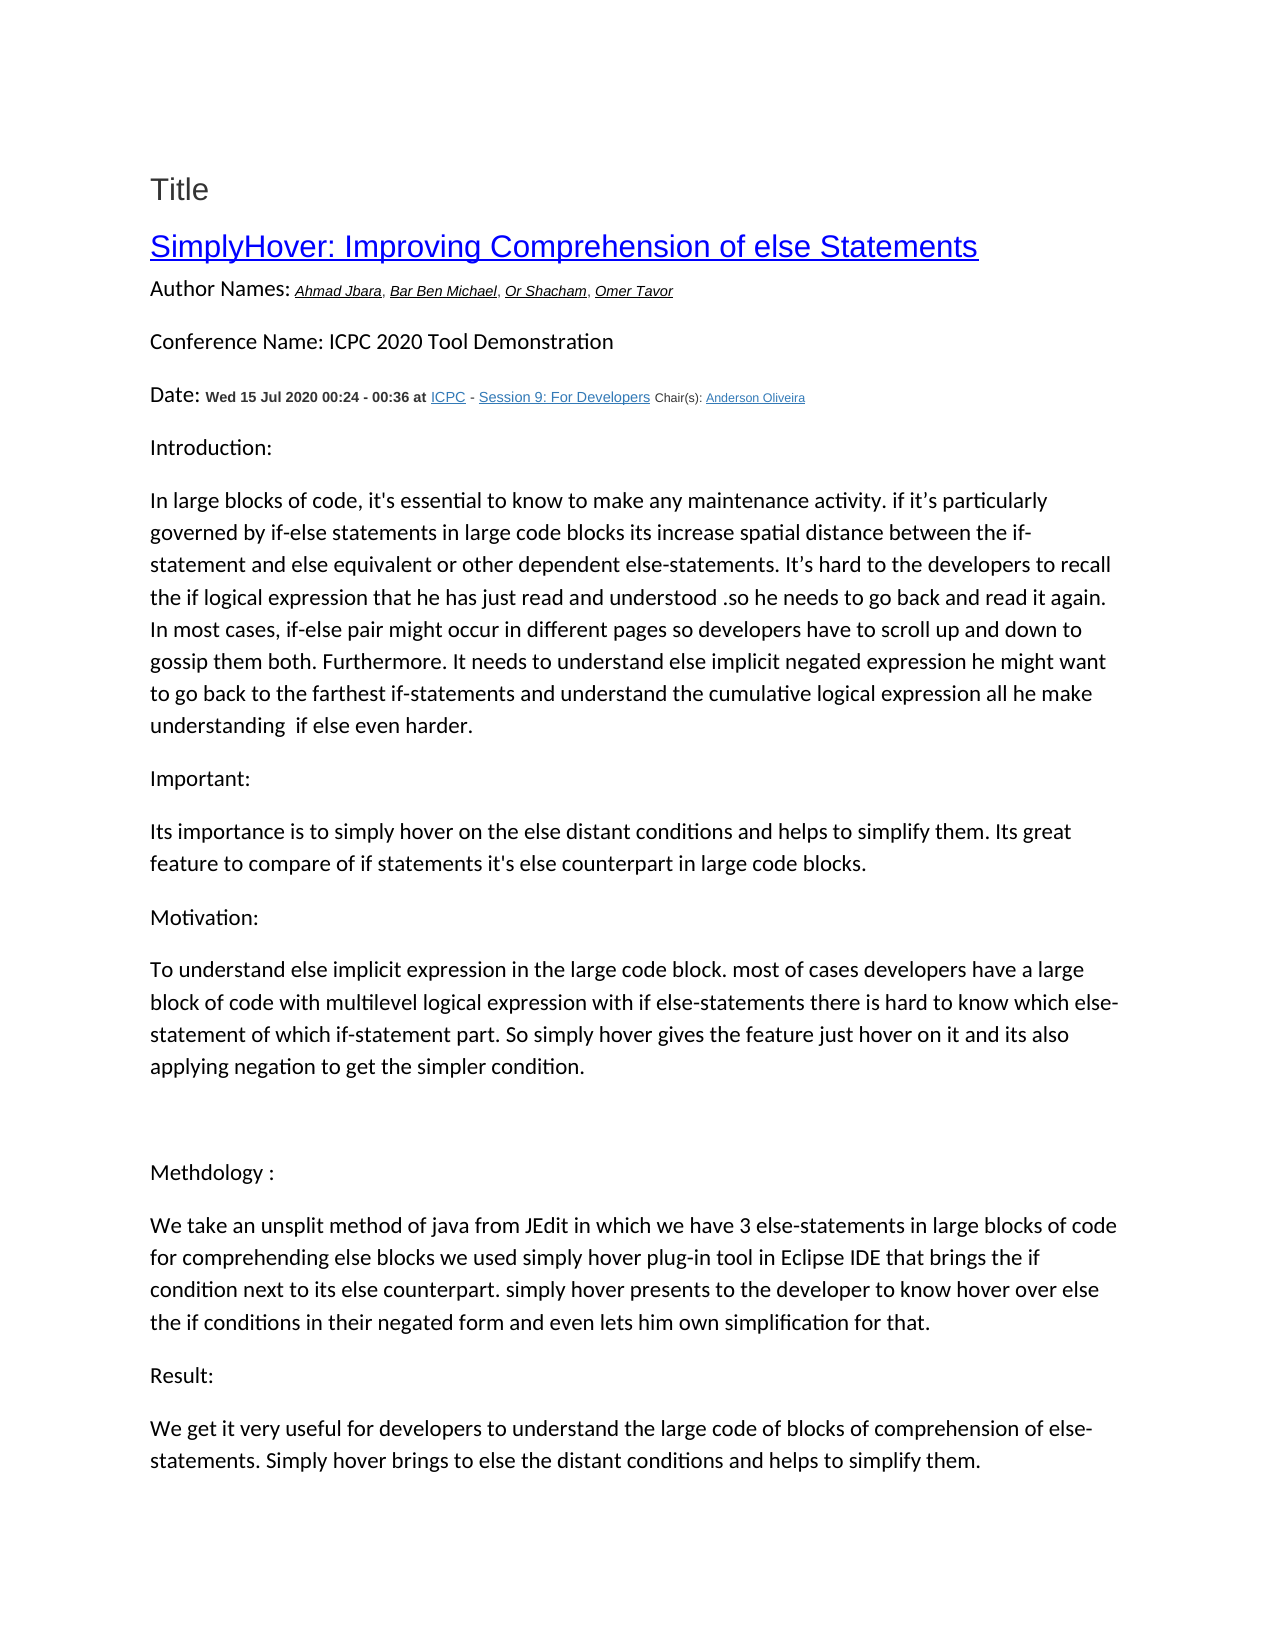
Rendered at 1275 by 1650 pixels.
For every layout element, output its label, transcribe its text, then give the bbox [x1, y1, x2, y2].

text To understand else implicit expression in the large code block. most of cases developers have a large block of code with multilevel logical expression with if else-statements there is hard to know which else-statement of which if-statement part. So simply hover gives the feature just hover on it and its also applying negation to get the simpler condition. [150, 956, 1125, 1080]
text Methdology : [150, 1158, 1125, 1186]
text Result: [150, 1361, 1125, 1389]
text Introduction: [150, 433, 1125, 461]
text We get it very useful for developers to understand the large code of blocks of comprehension of else-statements. Simply hover brings to else the distant conditions and helps to simplify them. [150, 1414, 1125, 1474]
text We take an unsplit method of java from JEdit in which we have 3 else-statements in large blocks of code for comprehending else blocks we used simply hover plug-in tool in Eclipse IDE that brings the if condition next to its else counterpart. simply hover presents to the developer to know hover over else the if conditions in their negated form and even lets him own simplification for that. [150, 1211, 1125, 1336]
text Its importance is to simply hover on the else distant conditions and helps to simplify them. Its great feature to compare of if statements it's else counterpart in large code blocks. [150, 817, 1125, 878]
text Date: Wed 15 Jul 2020 00:24 - 00:36 at ICPC - Session 9: For Developers Chair(s): Anderson Oliveira [150, 380, 1125, 408]
text SimplyHover: Improving Comprehension of else Statements [150, 228, 1125, 263]
text Title [150, 171, 1125, 207]
text Motivation: [150, 903, 1125, 931]
text Author Names: Ahmad Jbara, Bar Ben Michael, Or Shacham, Omer Tavor [150, 274, 1125, 302]
text In large blocks of code, it's essential to know to make any maintenance activity. if it’s particularly governed by if-else statements in large code blocks its increase spatial distance between the if-statement and else equivalent or other dependent else-statements. It’s hard to the developers to recall the if logical expression that he has just read and understood .so he needs to go back and read it again. In most cases, if-else pair might occur in different pages so developers have to scroll up and down to gossip them both. Furthermore. It needs to understand else implicit negated expression he might want to go back to the farthest if-statements and understand the cumulative logical expression all he make understanding if else even harder. [150, 486, 1125, 739]
text Conference Name: ICPC 2020 Tool Demonstration [150, 327, 1125, 355]
text Important: [150, 764, 1125, 792]
